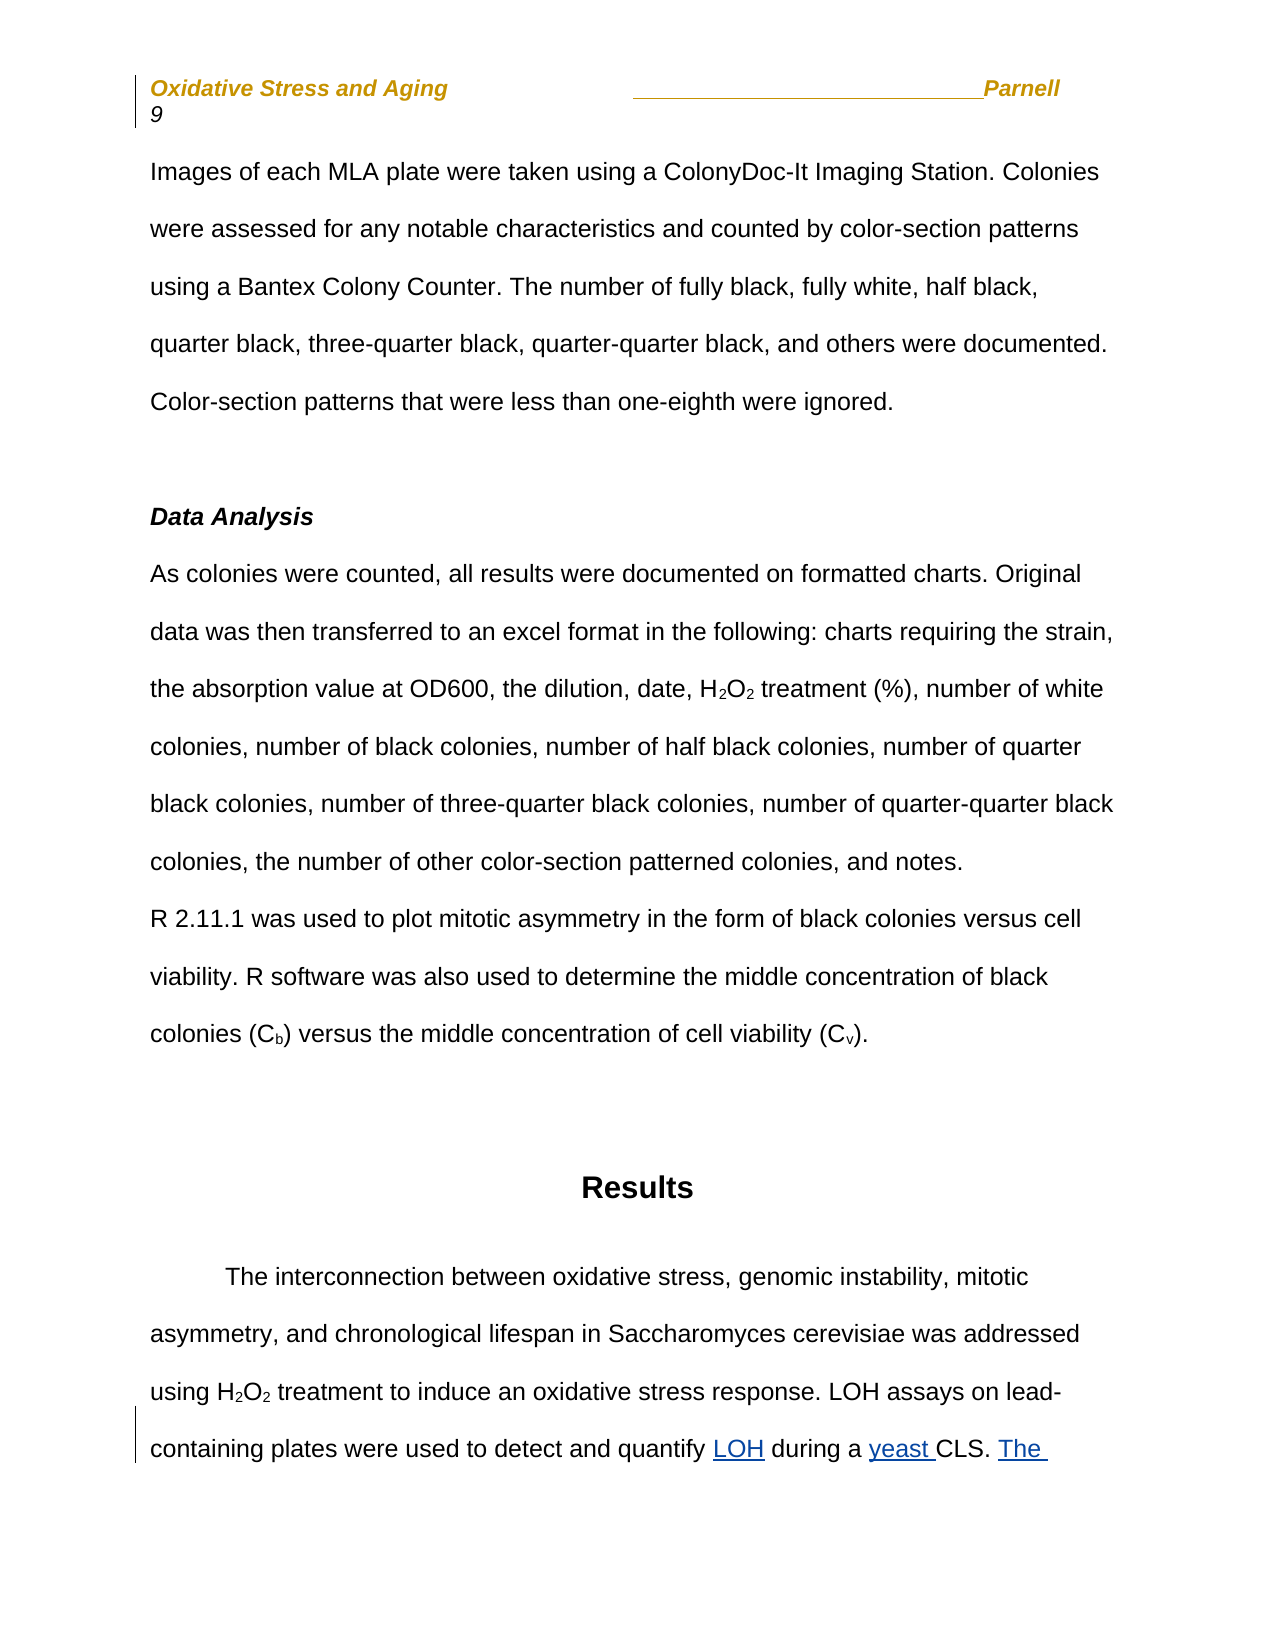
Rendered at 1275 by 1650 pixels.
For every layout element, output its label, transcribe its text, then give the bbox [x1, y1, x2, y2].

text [150, 1262, 1125, 1463]
text R 2.11.1 was used to plot mitotic asymmetry in the form of black colonies versus cell viability. R software was also used to determine the middle concentration of black colonies (Cb) versus the middle concentration of cell viability (Cv). [150, 904, 1125, 1048]
text Data Analysis [150, 501, 1125, 530]
text Results [150, 1169, 1125, 1205]
text Images of each MLA plate were taken using a ColonyDoc-It Imaging Station. Colonies were assessed for any notable characteristics and counted by color-section patterns using a Bantex Colony Counter. The number of fully black, fully white, half black, quarter black, three-quarter black, quarter-quarter black, and others were documented. Color-section patterns that were less than one-eighth were ignored. [150, 156, 1125, 415]
text As colonies were counted, all results were documented on formatted charts. Original data was then transferred to an excel format in the following: charts requiring the strain, the absorption value at OD600, the dilution, date, H2O2 treatment (%), number of white colonies, number of black colonies, number of half black colonies, number of quarter black colonies, number of three-quarter black colonies, number of quarter-quarter black colonies, the number of other color-section patterned colonies, and notes. [150, 559, 1125, 875]
